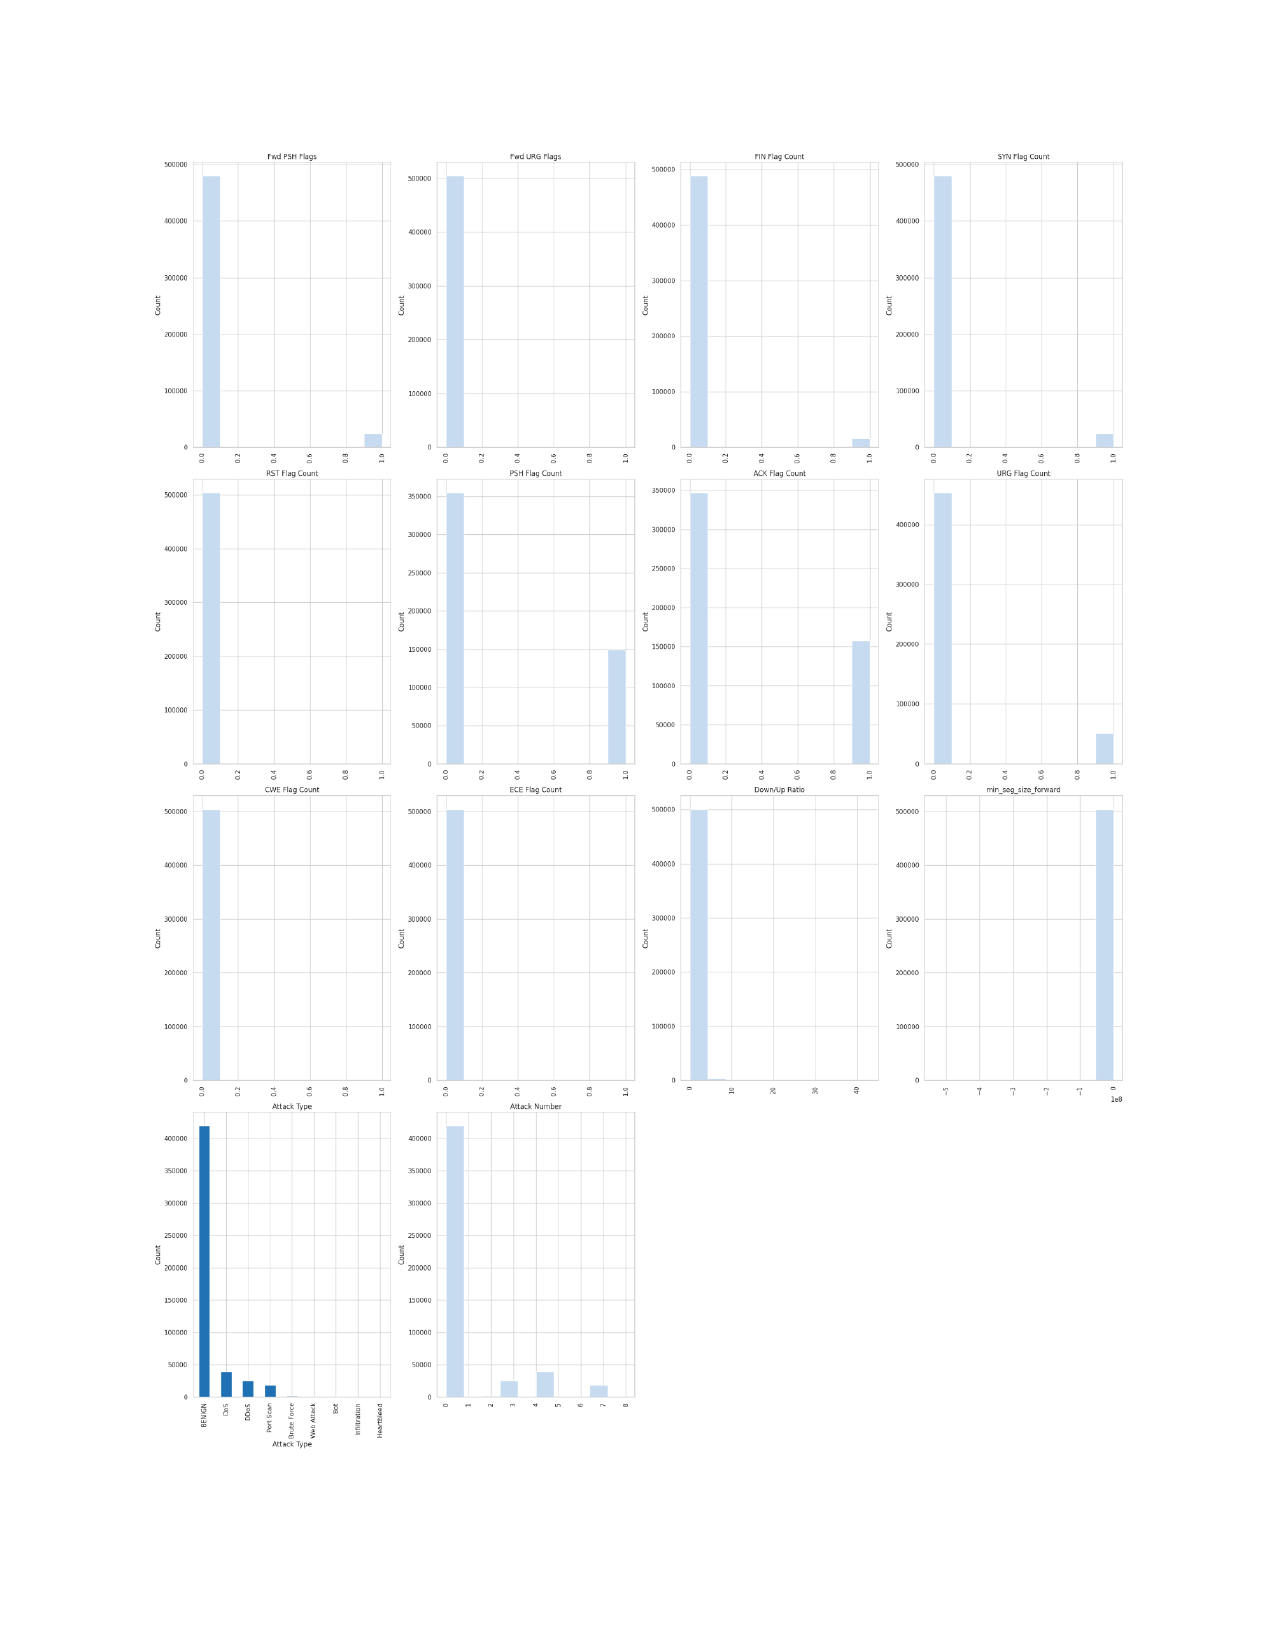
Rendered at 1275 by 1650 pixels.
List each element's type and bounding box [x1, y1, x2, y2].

picture [150, 150, 1125, 1452]
